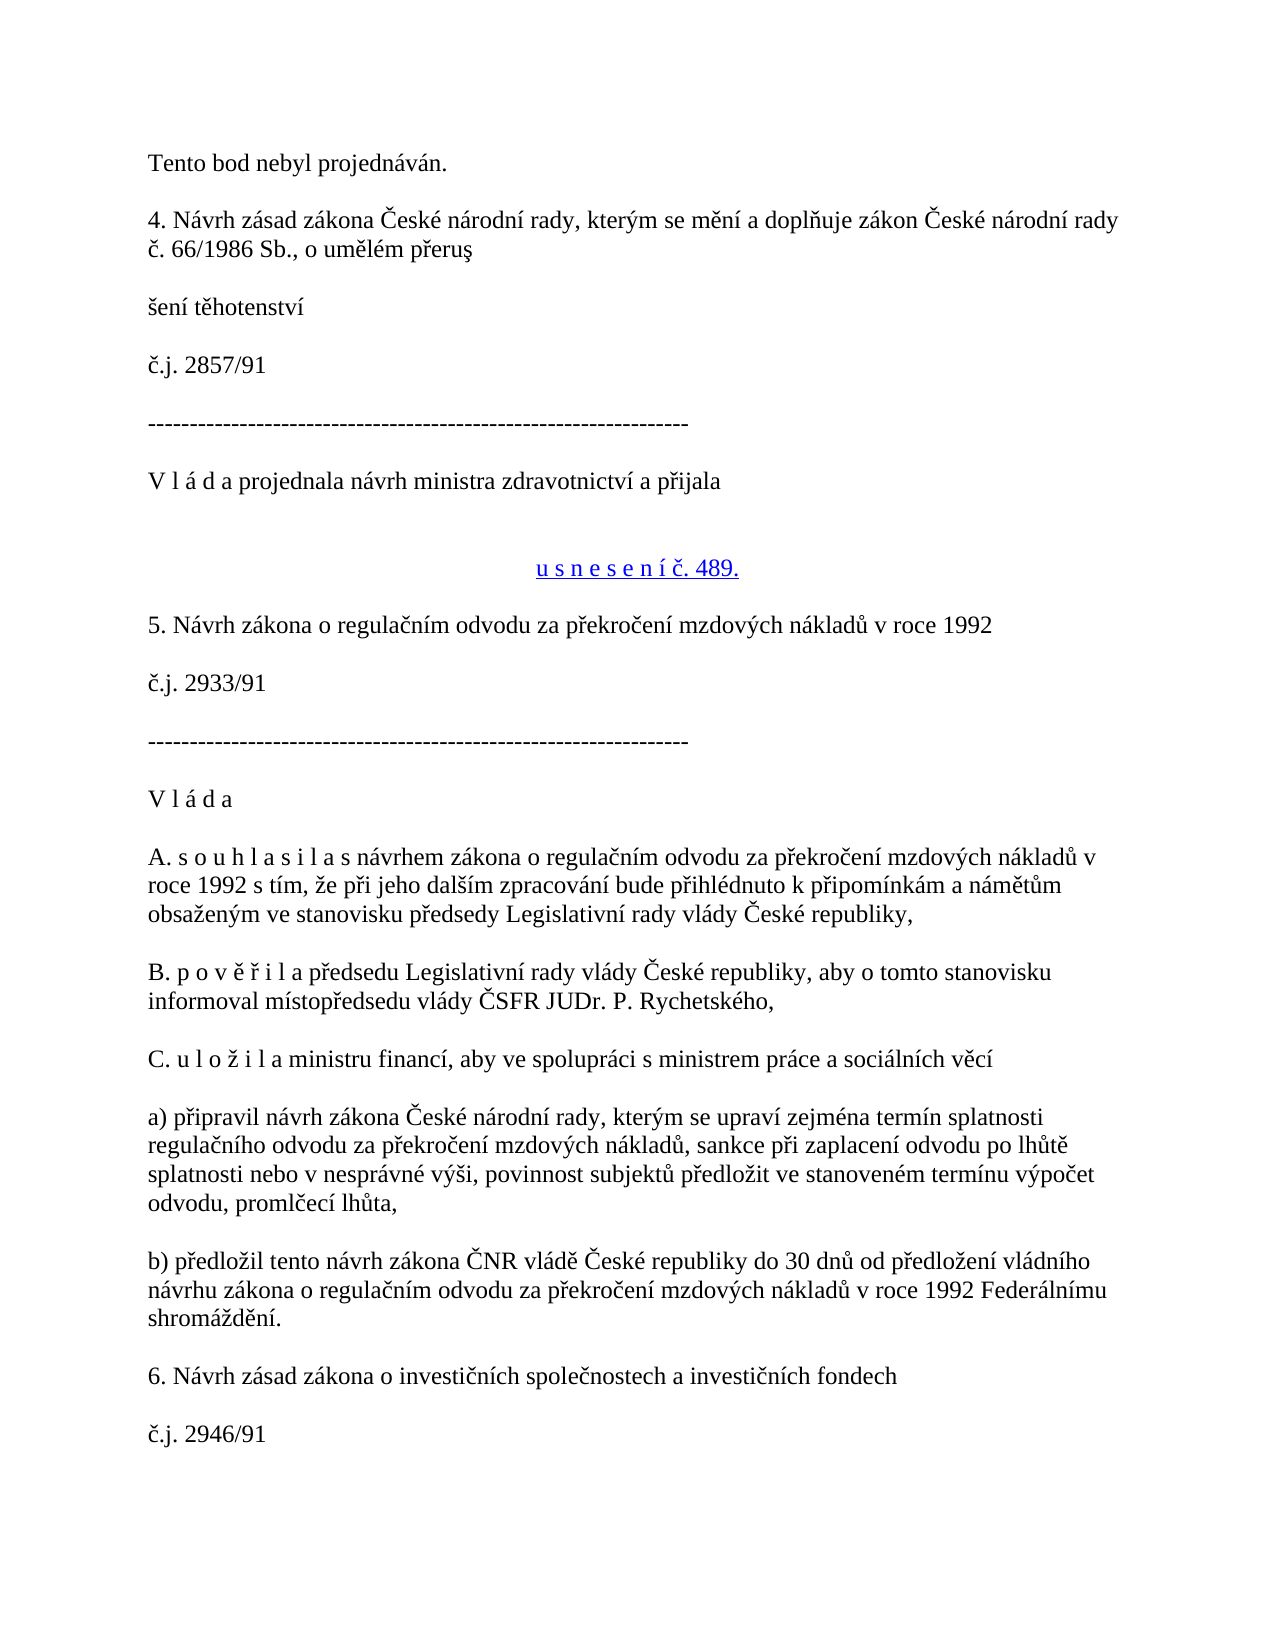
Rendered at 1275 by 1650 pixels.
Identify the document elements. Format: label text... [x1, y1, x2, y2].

text u s n e s e n í č. 489. [148, 524, 1127, 581]
text 4. Návrh zásad zákona České národní rady, kterým se mění a doplňuje zákon České národní rady č. 66/1986 Sb., o umělém přeruş [148, 206, 1127, 263]
text V l á d a projednala návrh ministra zdravotnictví a přijala [148, 466, 1127, 495]
text V l á d a [148, 784, 1127, 813]
text 5. Návrh zákona o regulačním odvodu za překročení mzdových nákladů v roce 1992 [148, 581, 1127, 639]
text b) předložil tento návrh zákona ČNR vládě České republiky do 30 dnů od předložení vládního návrhu zákona o regulačním odvodu za překročení mzdových nákladů v roce 1992 Federálnímu shromáždění. [148, 1246, 1127, 1332]
text B. p o v ě ř i l a předsedu Legislativní rady vlády České republiky, aby o tomto stanovisku informoval místopředsedu vlády ČSFR JUDr. P. Rychetského, [148, 957, 1127, 1015]
text ----------------------------------------------------------------- [148, 726, 1127, 755]
text šení těhotenství [148, 292, 1127, 321]
text ----------------------------------------------------------------- [148, 408, 1127, 437]
text a) připravil návrh zákona České národní rady, kterým se upraví zejména termín splatnosti regulačního odvodu za překročení mzdových nákladů, sankce při zaplacení odvodu po lhůtě splatnosti nebo v nesprávné výši, povinnost subjektů předložit ve stanoveném termínu výpočet odvodu, promlčecí lhůta, [148, 1102, 1127, 1217]
text C. u l o ž i l a ministru financí, aby ve spolupráci s ministrem práce a sociálních věcí [148, 1044, 1127, 1073]
text A. s o u h l a s i l a s návrhem zákona o regulačním odvodu za překročení mzdových nákladů v roce 1992 s tím, že při jeho dalším zpracování bude přihlédnuto k připomínkám a námětům obsaženým ve stanovisku předsedy Legislativní rady vlády České republiky, [148, 842, 1127, 928]
text č.j. 2933/91 [148, 668, 1127, 697]
text č.j. 2946/91 [148, 1419, 1127, 1448]
text č.j. 2857/91 [148, 350, 1127, 379]
text Tento bod nebyl projednáván. [148, 148, 1127, 176]
text 6. Návrh zásad zákona o investičních společnostech a investičních fondech [148, 1361, 1127, 1390]
